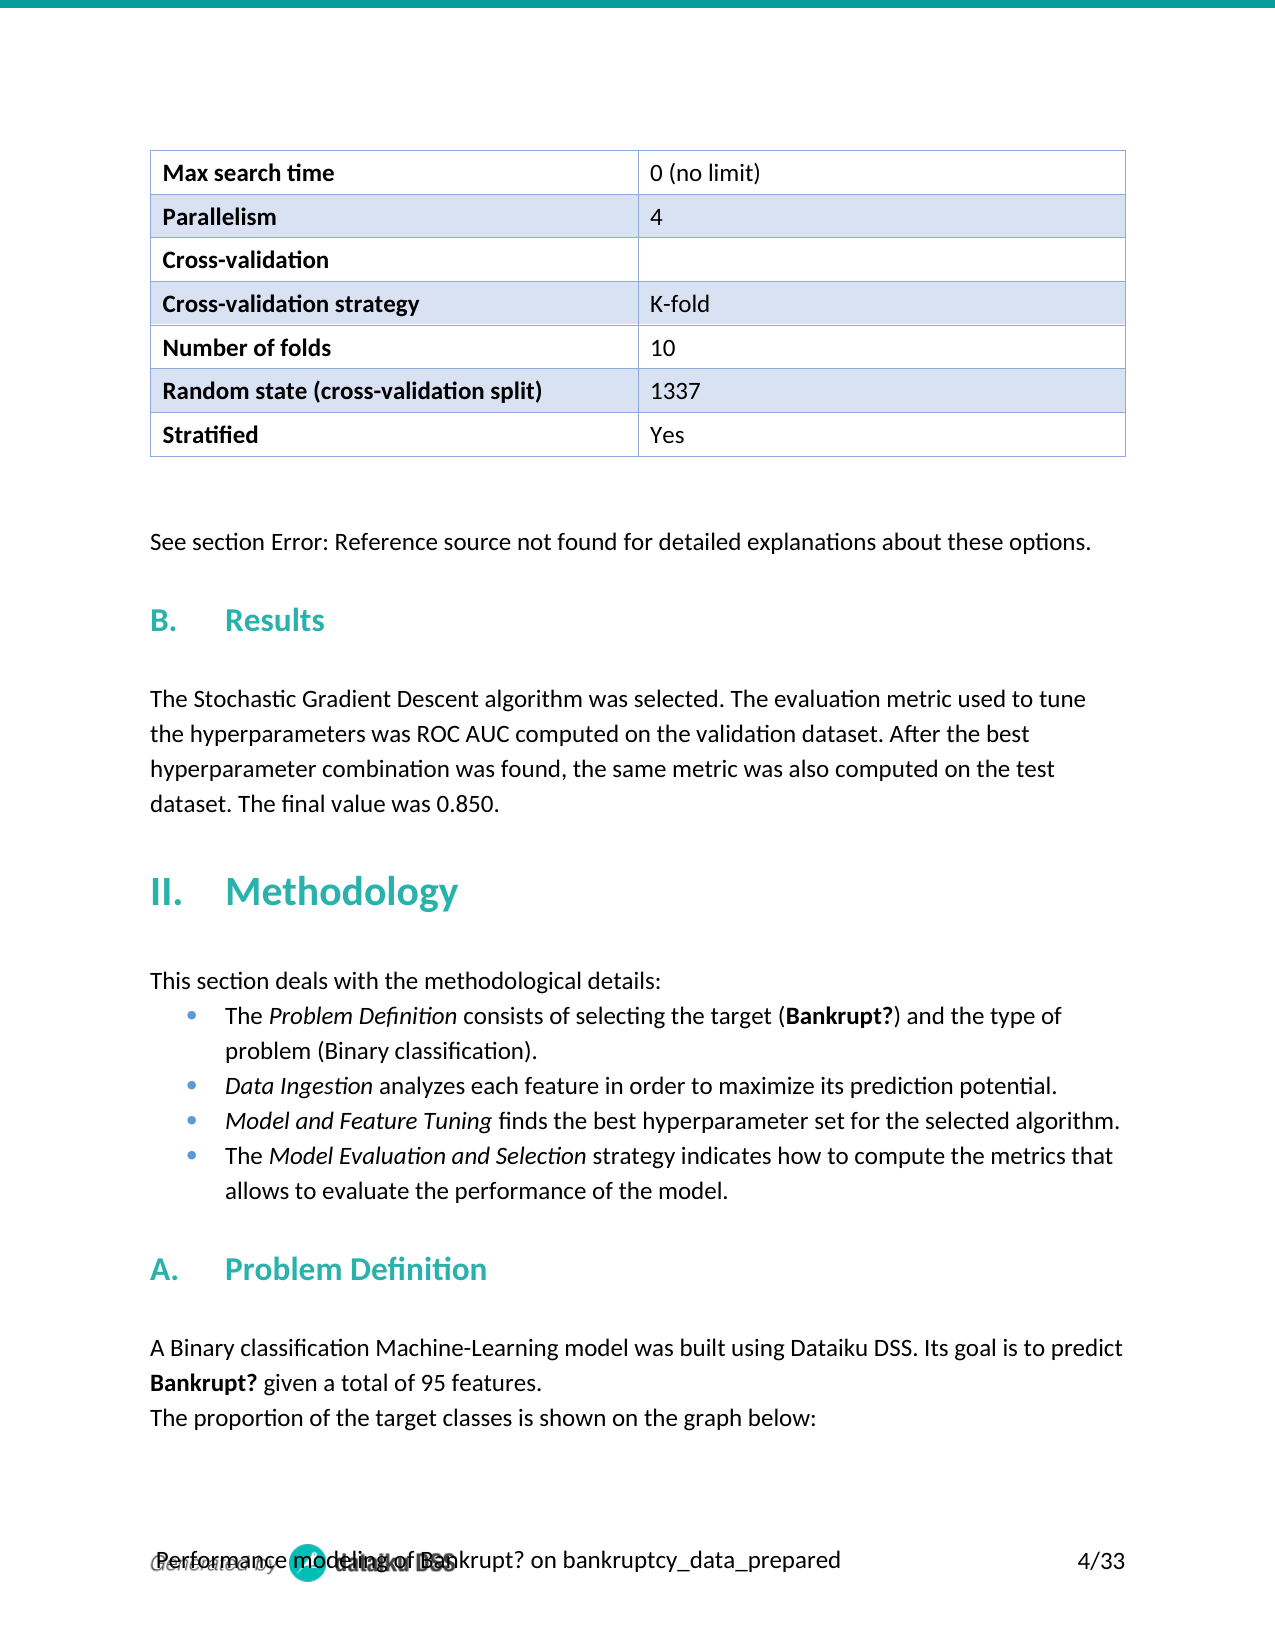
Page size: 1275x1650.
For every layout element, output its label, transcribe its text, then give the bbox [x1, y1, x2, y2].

table_cell 4 [639, 195, 1125, 237]
table_cell Stratified [151, 413, 638, 456]
table_cell Parallelism [151, 195, 638, 237]
text The proportion of the target classes is shown on the graph below: [150, 1402, 1125, 1432]
picture [131, 1538, 473, 1589]
table_cell 10 [639, 326, 1125, 368]
table_cell Max search time [151, 151, 638, 194]
table_cell Cross-validation strategy [151, 282, 638, 324]
list Model and Feature Tuning finds the best hyperparameter set for the selected algorithm. [187, 1105, 1125, 1136]
text A Binary classification Machine-Learning model was built using Dataiku DSS. Its goal is to predict Bankrupt? given a total of 95 features. [150, 1332, 1125, 1397]
subtitle Methodology [150, 865, 1125, 916]
text This section deals with the methodological details: [150, 965, 1125, 996]
table_cell 1337 [639, 369, 1125, 412]
list Data Ingestion analyzes each feature in order to maximize its prediction potential. [187, 1070, 1125, 1101]
table_cell 0 (no limit) [639, 151, 1125, 194]
table_cell Cross-validation [151, 238, 638, 281]
subtitle Results [150, 599, 1125, 640]
list The Problem Definition consists of selecting the target (Bankrupt?) and the type of problem (Binary classification). [187, 1000, 1125, 1066]
picture [0, 0, 1275, 8]
table_cell [639, 238, 1125, 281]
table_cell Number of folds [151, 326, 638, 368]
table_cell Yes [639, 413, 1125, 456]
table_cell Random state (cross-validation split) [151, 369, 638, 412]
list The Model Evaluation and Selection strategy indicates how to compute the metrics that allows to evaluate the performance of the model. [187, 1140, 1125, 1206]
table_cell K-fold [639, 282, 1125, 324]
subtitle Problem Definition [150, 1248, 1125, 1288]
text The Stochastic Gradient Descent algorithm was selected. The evaluation metric used to tune the hyperparameters was ROC AUC computed on the validation dataset. After the best hyperparameter combination was found, the same metric was also computed on the test dataset. The final value was 0.850. [150, 683, 1125, 819]
